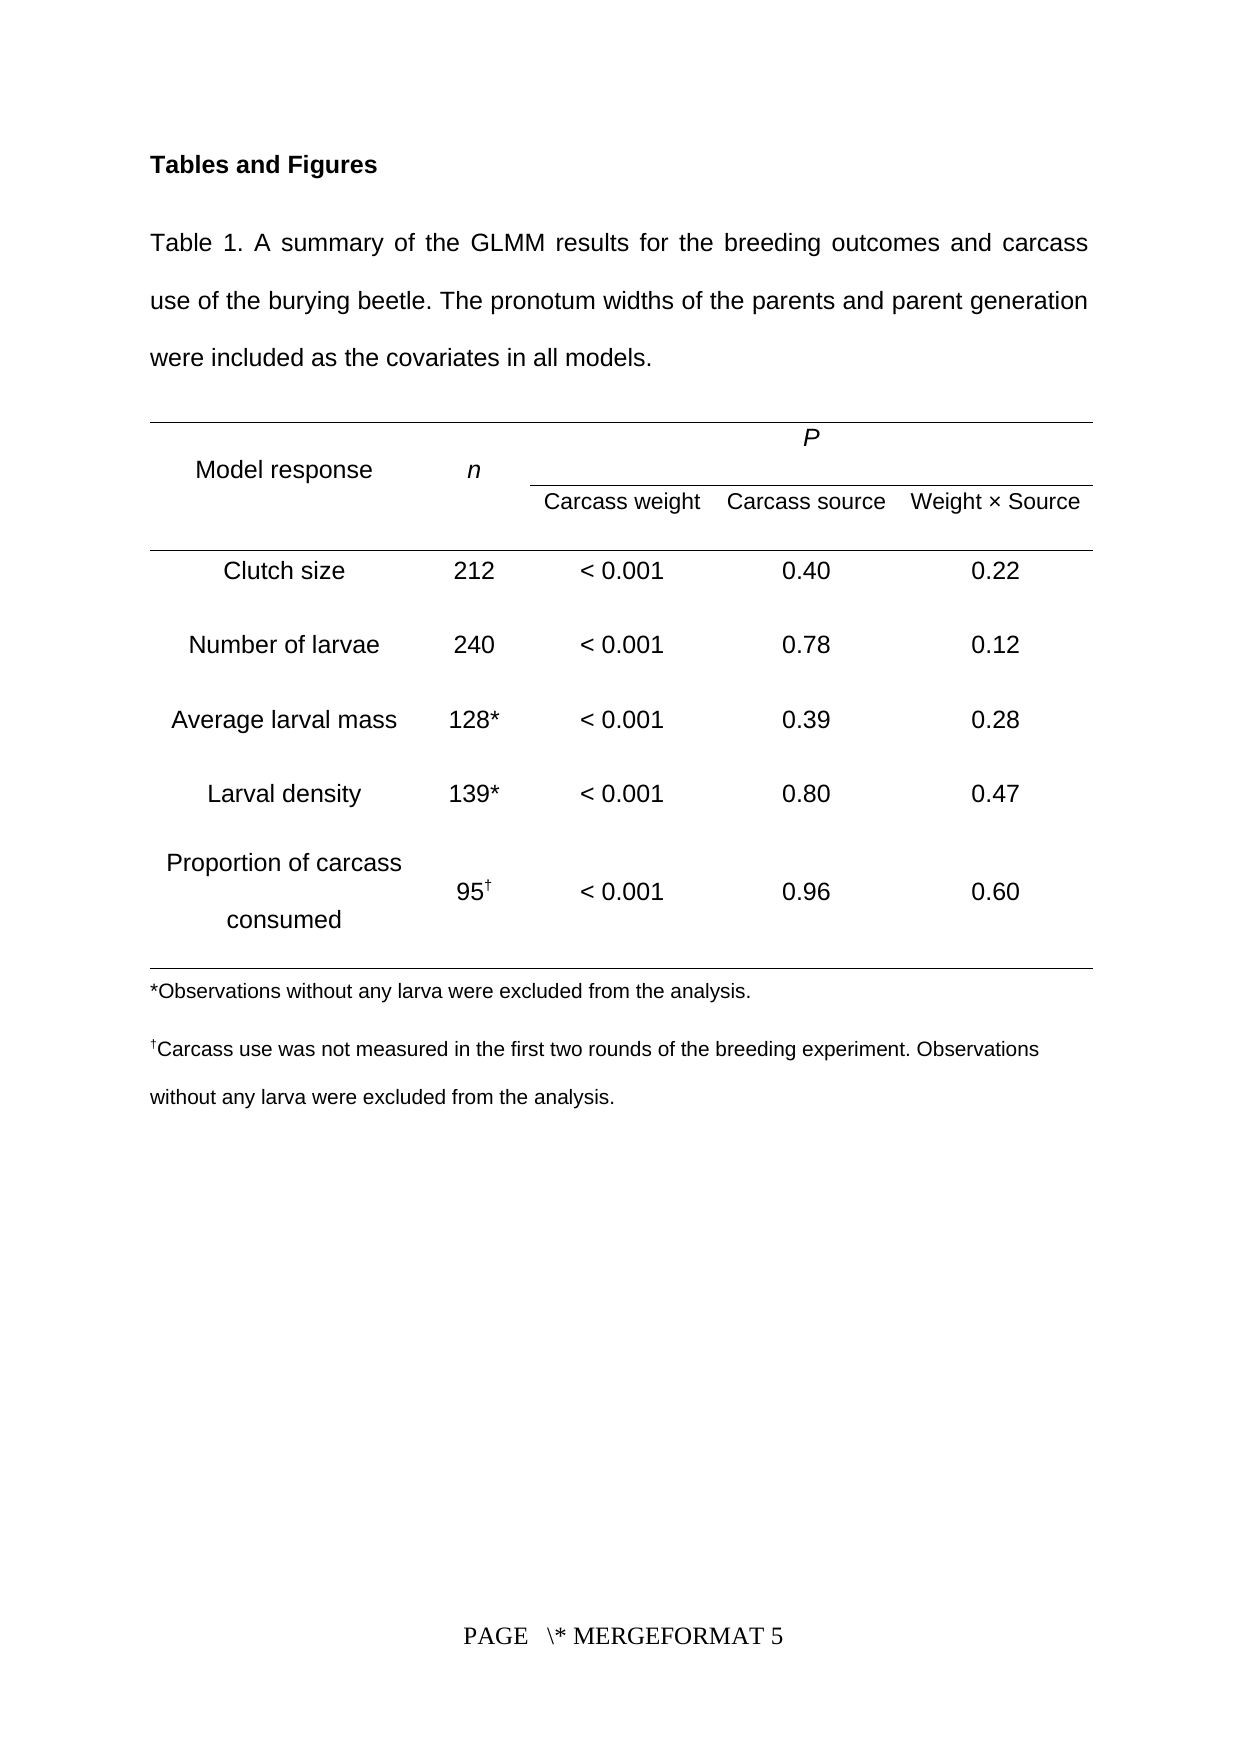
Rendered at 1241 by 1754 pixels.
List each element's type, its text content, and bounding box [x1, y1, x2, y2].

table_cell 0.60 [898, 848, 1092, 967]
table_cell Number of larvae [150, 624, 418, 699]
table_cell 0.39 [714, 699, 898, 773]
text Table 1. A summary of the GLMM results for the breeding outcomes and carcass use of the burying beetle. The pronotum widths of the parents and parent generation were included as the covariates in all models. [150, 228, 1090, 372]
table_cell Proportion of carcass consumed [150, 848, 418, 967]
table_cell < 0.001 [530, 848, 714, 967]
table_cell Carcass weight [530, 486, 714, 549]
table_cell 0.12 [898, 624, 1092, 699]
table_cell Average larval mass [150, 699, 418, 773]
table_cell < 0.001 [530, 699, 714, 773]
table_header P [530, 423, 1092, 485]
table_cell < 0.001 [530, 551, 714, 624]
text Tables and Figures [150, 150, 1090, 179]
table_cell 95† [418, 848, 530, 967]
table_cell Clutch size [150, 551, 418, 624]
table_cell 0.22 [898, 551, 1092, 624]
table_header n [418, 423, 530, 549]
table_cell 0.80 [714, 773, 898, 848]
table_cell 0.96 [714, 848, 898, 967]
table_cell Larval density [150, 773, 418, 848]
table_cell 0.78 [714, 624, 898, 699]
table_cell 212 [418, 551, 530, 624]
table_cell 0.40 [714, 551, 898, 624]
table_cell < 0.001 [530, 624, 714, 699]
table_cell Carcass source [714, 486, 898, 549]
table_cell 240 [418, 624, 530, 699]
table_cell 0.28 [898, 699, 1092, 773]
table_header Model response [150, 423, 418, 549]
table_cell 0.47 [898, 773, 1092, 848]
text †Carcass use was not measured in the first two rounds of the breeding experiment. Observations without any larva were excluded from the analysis. [150, 1037, 1090, 1109]
table_cell 128* [418, 699, 530, 773]
table_cell Weight × Source [898, 486, 1092, 549]
text *Observations without any larva were excluded from the analysis. [150, 979, 1090, 1003]
table_cell < 0.001 [530, 773, 714, 848]
table_cell 139* [418, 773, 530, 848]
